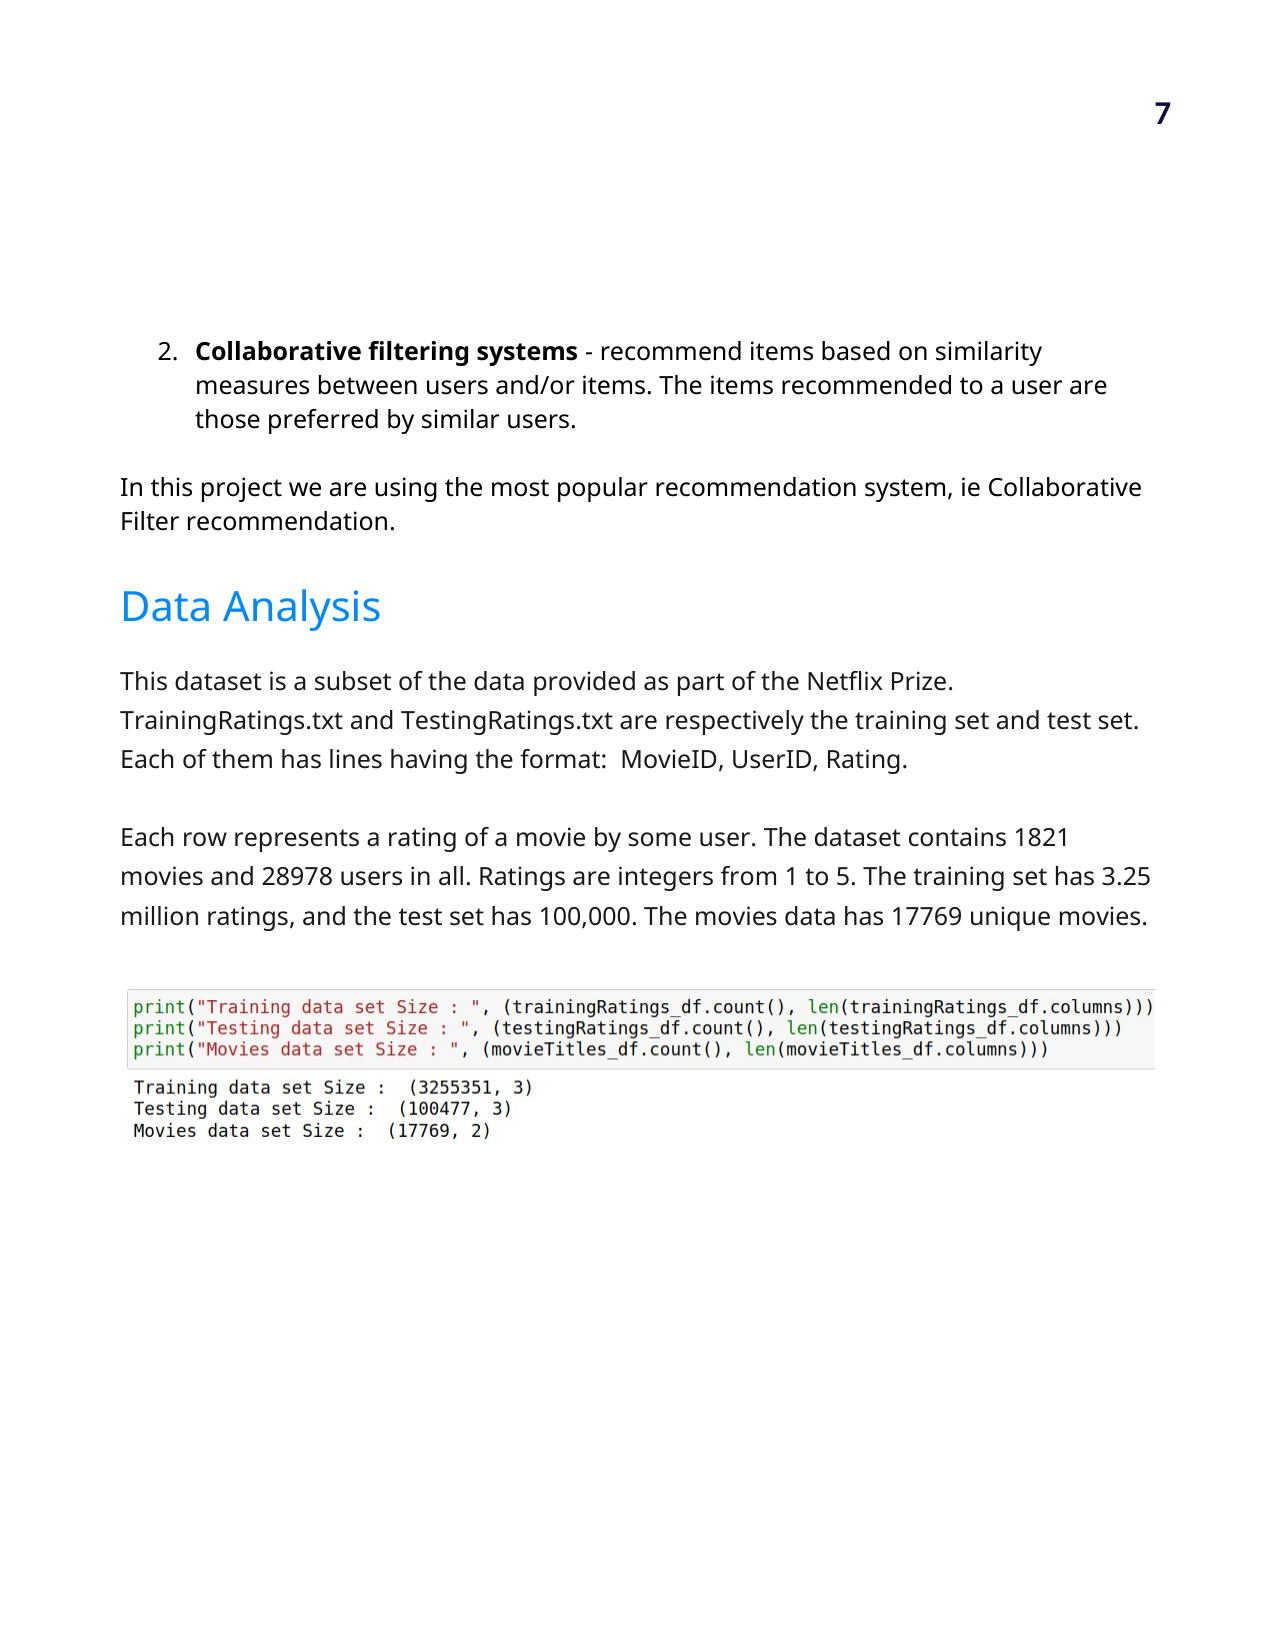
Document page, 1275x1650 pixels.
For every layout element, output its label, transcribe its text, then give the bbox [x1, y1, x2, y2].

picture [120, 982, 1155, 1151]
subtitle Data Analysis [120, 577, 1155, 634]
list Collaborative filtering systems - recommend items based on similarity measures between users and/or items. The items recommended to a user are those preferred by similar users. [157, 333, 1155, 436]
text This dataset is a subset of the data provided as part of the Netflix Prize. TrainingRatings.txt and TestingRatings.txt are respectively the training set and test set. Each of them has lines having the format: MovieID, UserID, Rating. [120, 663, 1155, 776]
text Each row represents a rating of a movie by some user. The dataset contains 1821 movies and 28978 users in all. Ratings are integers from 1 to 5. The training set has 3.25 million ratings, and the test set has 100,000. The movies data has 17769 unique movies. [120, 820, 1155, 932]
text In this project we are using the most popular recommendation system, ie Collaborative Filter recommendation. [120, 470, 1155, 538]
